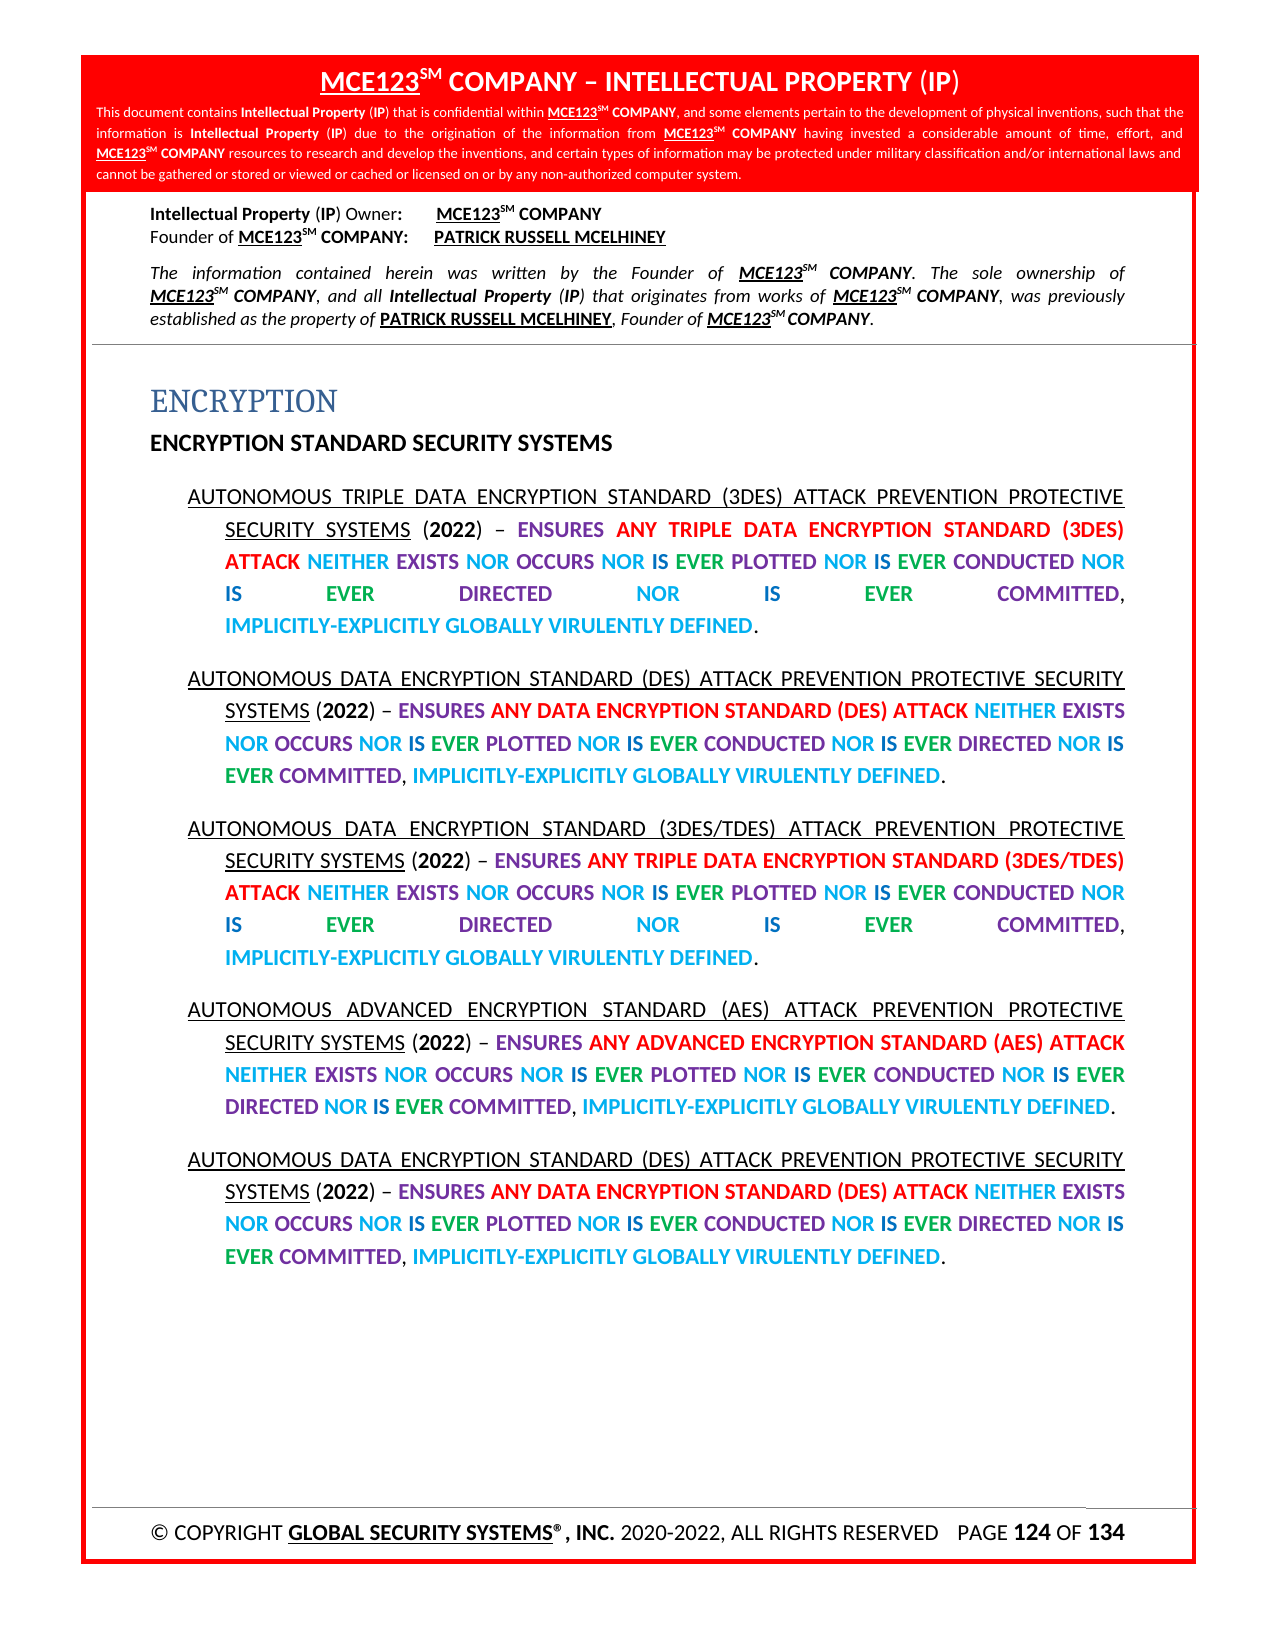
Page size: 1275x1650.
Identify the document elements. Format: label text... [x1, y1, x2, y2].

text AUTONOMOUS TRIPLE DATA ENCRYPTION STANDARD (3DES) ATTACK PREVENTION PROTECTIVE SECURITY SYSTEMS (2022) – ENSURES ANY TRIPLE DATA ENCRYPTION STANDARD (3DES) ATTACK NEITHER EXISTS NOR OCCURS NOR IS EVER PLOTTED NOR IS EVER CONDUCTED NOR IS EVER DIRECTED NOR IS EVER COMMITTED, IMPLICITLY-EXPLICITLY GLOBALLY VIRULENTLY DEFINED. [187, 508, 1125, 639]
text AUTONOMOUS DATA ENCRYPTION STANDARD (3DES/TDES) ATTACK PREVENTION PROTECTIVE SECURITY SYSTEMS (2022) – ENSURES ANY TRIPLE DATA ENCRYPTION STANDARD (3DES/TDES) ATTACK NEITHER EXISTS NOR OCCURS NOR IS EVER PLOTTED NOR IS EVER CONDUCTED NOR IS EVER DIRECTED NOR IS EVER COMMITTED, IMPLICITLY-EXPLICITLY GLOBALLY VIRULENTLY DEFINED. [187, 814, 1125, 838]
text AUTONOMOUS TRIPLE DATA ENCRYPTION STANDARD (3DES) ATTACK PREVENTION PROTECTIVE SECURITY SYSTEMS (2022) – ENSURES ANY TRIPLE DATA ENCRYPTION STANDARD (3DES) ATTACK NEITHER EXISTS NOR OCCURS NOR IS EVER PLOTTED NOR IS EVER CONDUCTED NOR IS EVER DIRECTED NOR IS EVER COMMITTED, IMPLICITLY-EXPLICITLY GLOBALLY VIRULENTLY DEFINED. [187, 482, 1125, 507]
text AUTONOMOUS DATA ENCRYPTION STANDARD (DES) ATTACK PREVENTION PROTECTIVE SECURITY SYSTEMS (2022) – ENSURES ANY DATA ENCRYPTION STANDARD (DES) ATTACK NEITHER EXISTS NOR OCCURS NOR IS EVER PLOTTED NOR IS EVER CONDUCTED NOR IS EVER DIRECTED NOR IS EVER COMMITTED, IMPLICITLY-EXPLICITLY GLOBALLY VIRULENTLY DEFINED. [187, 664, 1125, 688]
text AUTONOMOUS DATA ENCRYPTION STANDARD (DES) ATTACK PREVENTION PROTECTIVE SECURITY SYSTEMS (2022) – ENSURES ANY DATA ENCRYPTION STANDARD (DES) ATTACK NEITHER EXISTS NOR OCCURS NOR IS EVER PLOTTED NOR IS EVER CONDUCTED NOR IS EVER DIRECTED NOR IS EVER COMMITTED, IMPLICITLY-EXPLICITLY GLOBALLY VIRULENTLY DEFINED. [187, 1170, 1125, 1270]
text AUTONOMOUS DATA ENCRYPTION STANDARD (3DES/TDES) ATTACK PREVENTION PROTECTIVE SECURITY SYSTEMS (2022) – ENSURES ANY TRIPLE DATA ENCRYPTION STANDARD (3DES/TDES) ATTACK NEITHER EXISTS NOR OCCURS NOR IS EVER PLOTTED NOR IS EVER CONDUCTED NOR IS EVER DIRECTED NOR IS EVER COMMITTED, IMPLICITLY-EXPLICITLY GLOBALLY VIRULENTLY DEFINED. [187, 839, 1125, 971]
text AUTONOMOUS ADVANCED ENCRYPTION STANDARD (AES) ATTACK PREVENTION PROTECTIVE SECURITY SYSTEMS (2022) – ENSURES ANY ADVANCED ENCRYPTION STANDARD (AES) ATTACK NEITHER EXISTS NOR OCCURS NOR IS EVER PLOTTED NOR IS EVER CONDUCTED NOR IS EVER DIRECTED NOR IS EVER COMMITTED, IMPLICITLY-EXPLICITLY GLOBALLY VIRULENTLY DEFINED. [187, 1021, 1125, 1120]
text AUTONOMOUS DATA ENCRYPTION STANDARD (DES) ATTACK PREVENTION PROTECTIVE SECURITY SYSTEMS (2022) – ENSURES ANY DATA ENCRYPTION STANDARD (DES) ATTACK NEITHER EXISTS NOR OCCURS NOR IS EVER PLOTTED NOR IS EVER CONDUCTED NOR IS EVER DIRECTED NOR IS EVER COMMITTED, IMPLICITLY-EXPLICITLY GLOBALLY VIRULENTLY DEFINED. [187, 689, 1125, 789]
text ENCRYPTION STANDARD SECURITY SYSTEMS [150, 427, 1125, 457]
text AUTONOMOUS ADVANCED ENCRYPTION STANDARD (AES) ATTACK PREVENTION PROTECTIVE SECURITY SYSTEMS (2022) – ENSURES ANY ADVANCED ENCRYPTION STANDARD (AES) ATTACK NEITHER EXISTS NOR OCCURS NOR IS EVER PLOTTED NOR IS EVER CONDUCTED NOR IS EVER DIRECTED NOR IS EVER COMMITTED, IMPLICITLY-EXPLICITLY GLOBALLY VIRULENTLY DEFINED. [187, 996, 1125, 1020]
subtitle ENCRYPTION [150, 383, 1125, 421]
text AUTONOMOUS DATA ENCRYPTION STANDARD (DES) ATTACK PREVENTION PROTECTIVE SECURITY SYSTEMS (2022) – ENSURES ANY DATA ENCRYPTION STANDARD (DES) ATTACK NEITHER EXISTS NOR OCCURS NOR IS EVER PLOTTED NOR IS EVER CONDUCTED NOR IS EVER DIRECTED NOR IS EVER COMMITTED, IMPLICITLY-EXPLICITLY GLOBALLY VIRULENTLY DEFINED. [187, 1145, 1125, 1169]
